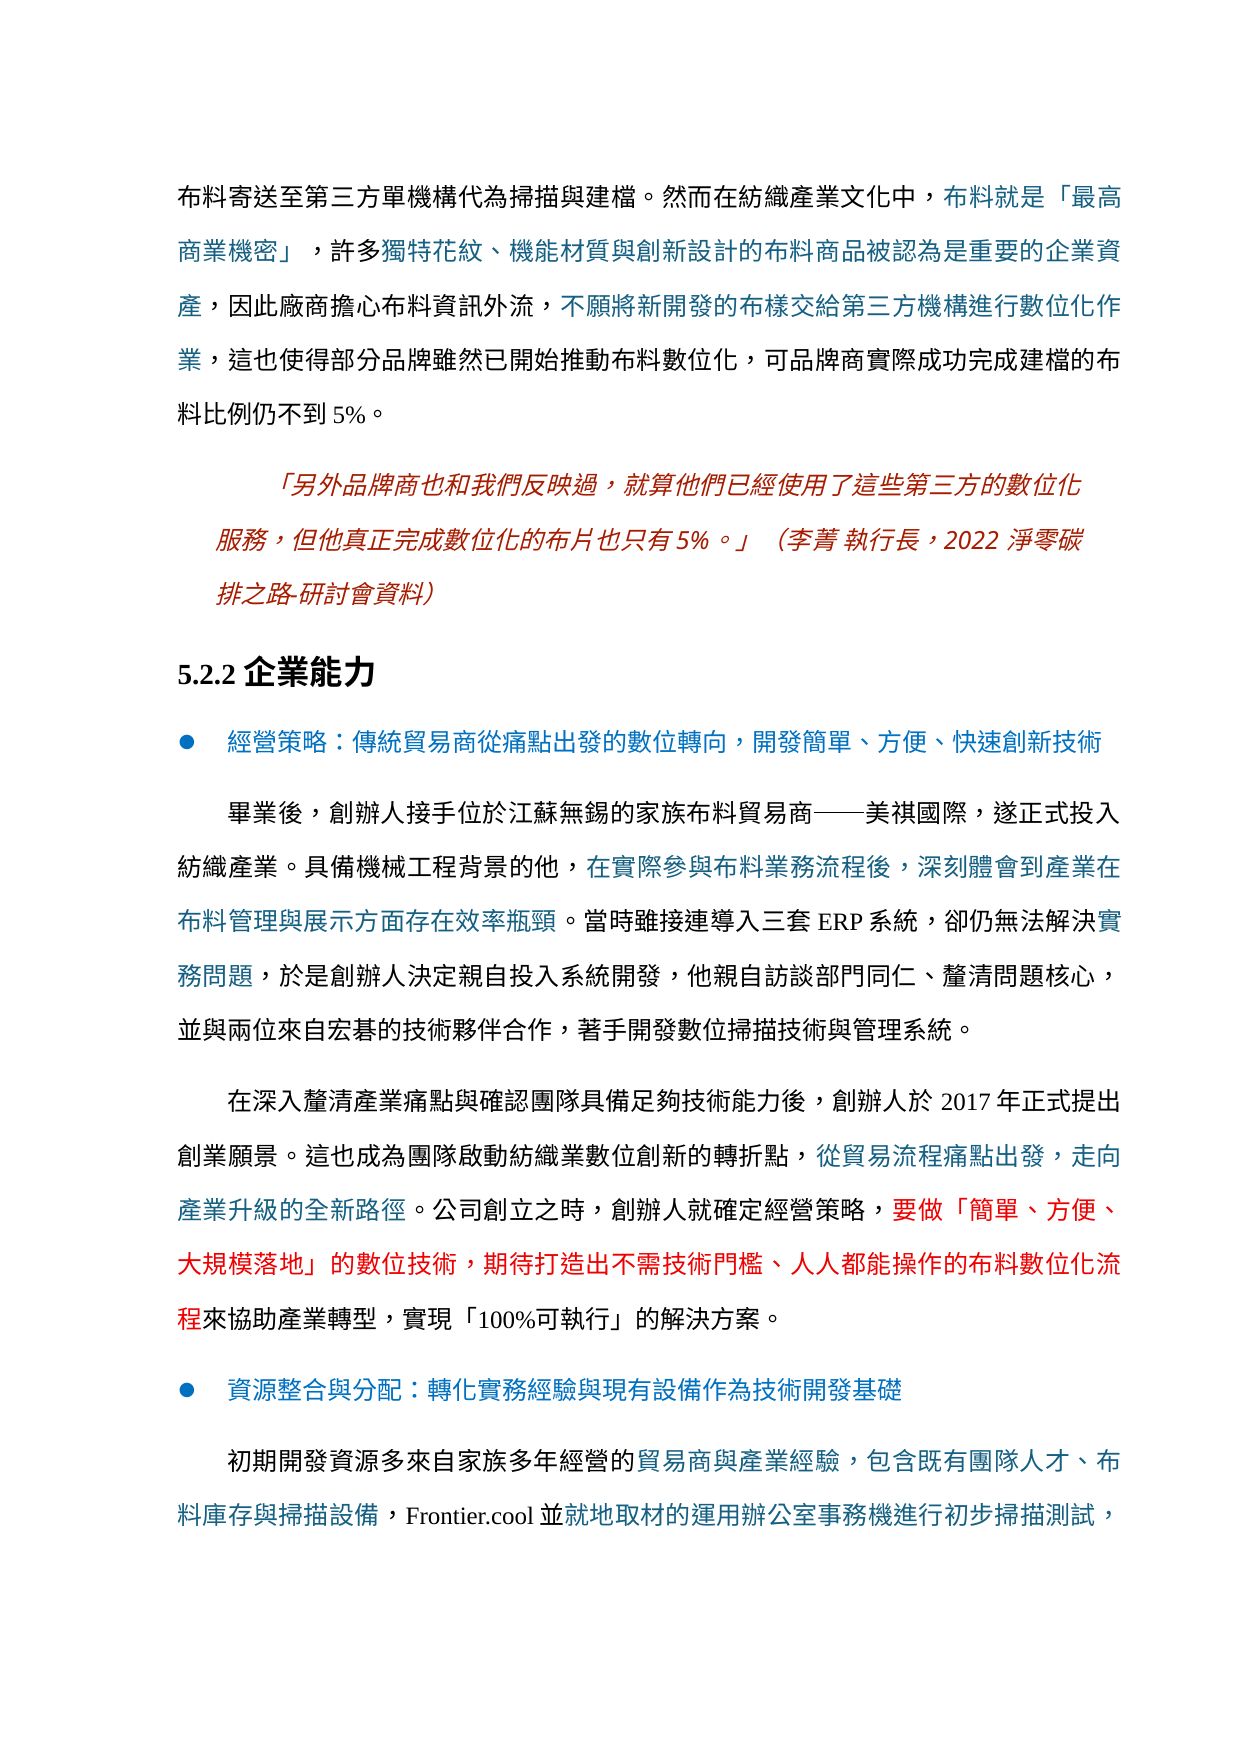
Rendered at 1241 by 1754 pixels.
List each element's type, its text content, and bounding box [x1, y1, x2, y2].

text 畢業後，創辦人接手位於江蘇無錫的家族布料貿易商──美祺國際，遂正式投入紡織產業。具備機械工程背景的他，在實際參與布料業務流程後，深刻體會到產業在布料管理與展示方面存在效率瓶頸。當時雖接連導入三套ERP系統，卻仍無法解決實務問題，於是創辦人決定親自投入系統開發，他親自訪談部門同仁、釐清問題核心，並與兩位來自宏碁的技術夥伴合作，著手開發數位掃描技術與管理系統。 [177, 793, 1122, 1047]
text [177, 1441, 1122, 1532]
text 「另外品牌商也和我們反映過，就算他們已經使用了這些第三方的數位化服務，但他真正完成數位化的布片也只有5%。」（李菁 執行長，2022 淨零碳排之路-研討會資料） [215, 466, 1084, 611]
text 在深入釐清產業痛點與確認團隊具備足夠技術能力後，創辦人於2017年正式提出創業願景。這也成為團隊啟動紡織業數位創新的轉折點，從貿易流程痛點出發，走向產業升級的全新路徑。公司創立之時，創辦人就確定經營策略，要做「簡單、方便、大規模落地」的數位技術，期待打造出不需技術門檻、人人都能操作的布料數位化流程來協助產業轉型，實現「100%可執行」的解決方案。 [177, 1082, 1122, 1335]
text 資源整合與分配：轉化實務經驗與現有設備作為技術開發基礎 [177, 1370, 1122, 1406]
text 經營策略：傳統貿易商從痛點出發的數位轉向，開發簡單、方便、快速創新技術 [177, 722, 1122, 758]
subtitle 5.2.2 企業能力 [177, 646, 1122, 694]
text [177, 177, 1122, 431]
